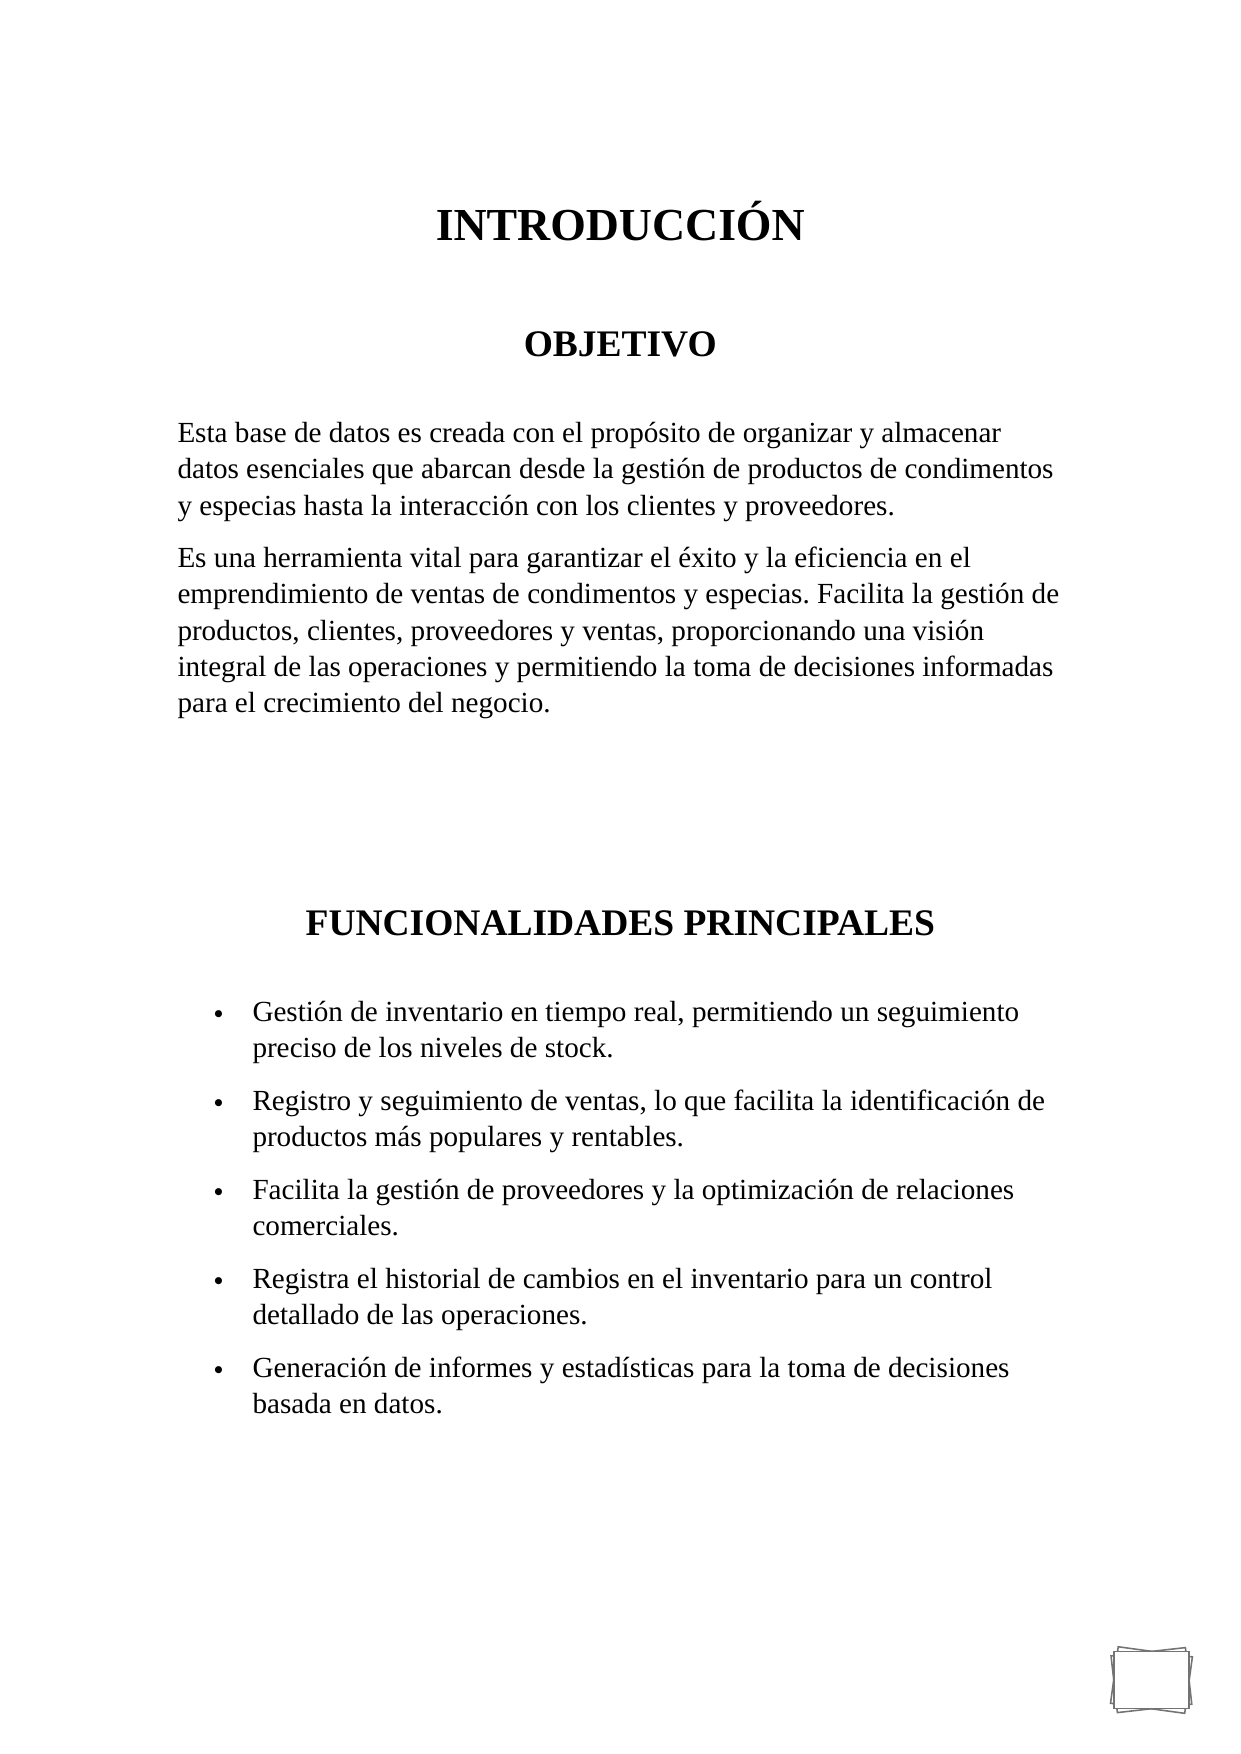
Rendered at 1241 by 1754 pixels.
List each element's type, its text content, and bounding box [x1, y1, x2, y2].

list Facilita la gestión de proveedores y la optimización de relaciones comerciales. [215, 1172, 1063, 1241]
list Generación de informes y estadísticas para la toma de decisiones basada en datos. [215, 1350, 1063, 1419]
subtitle OBJETIVO [177, 322, 1063, 365]
subtitle FUNCIONALIDADES PRINCIPALES [177, 900, 1063, 943]
list Registra el historial de cambios en el inventario para un control detallado de las operaciones. [215, 1261, 1063, 1330]
list Registro y seguimiento de ventas, lo que facilita la identificación de productos más populares y rentables. [215, 1083, 1063, 1152]
subtitle INTRODUCCIÓN [177, 198, 1063, 250]
text Es una herramienta vital para garantizar el éxito y la eficiencia en el emprendimiento de ventas de condimentos y especias. Facilita la gestión de productos, clientes, proveedores y ventas, proporcionando una visión integral de las operaciones y permitiendo la toma de decisiones informadas para el crecimiento del negocio. [177, 540, 1063, 718]
list Gestión de inventario en tiempo real, permitiendo un seguimiento preciso de los niveles de stock. [215, 994, 1063, 1063]
text Esta base de datos es creada con el propósito de organizar y almacenar datos esenciales que abarcan desde la gestión de productos de condimentos y especias hasta la interacción con los clientes y proveedores. [177, 415, 1063, 521]
